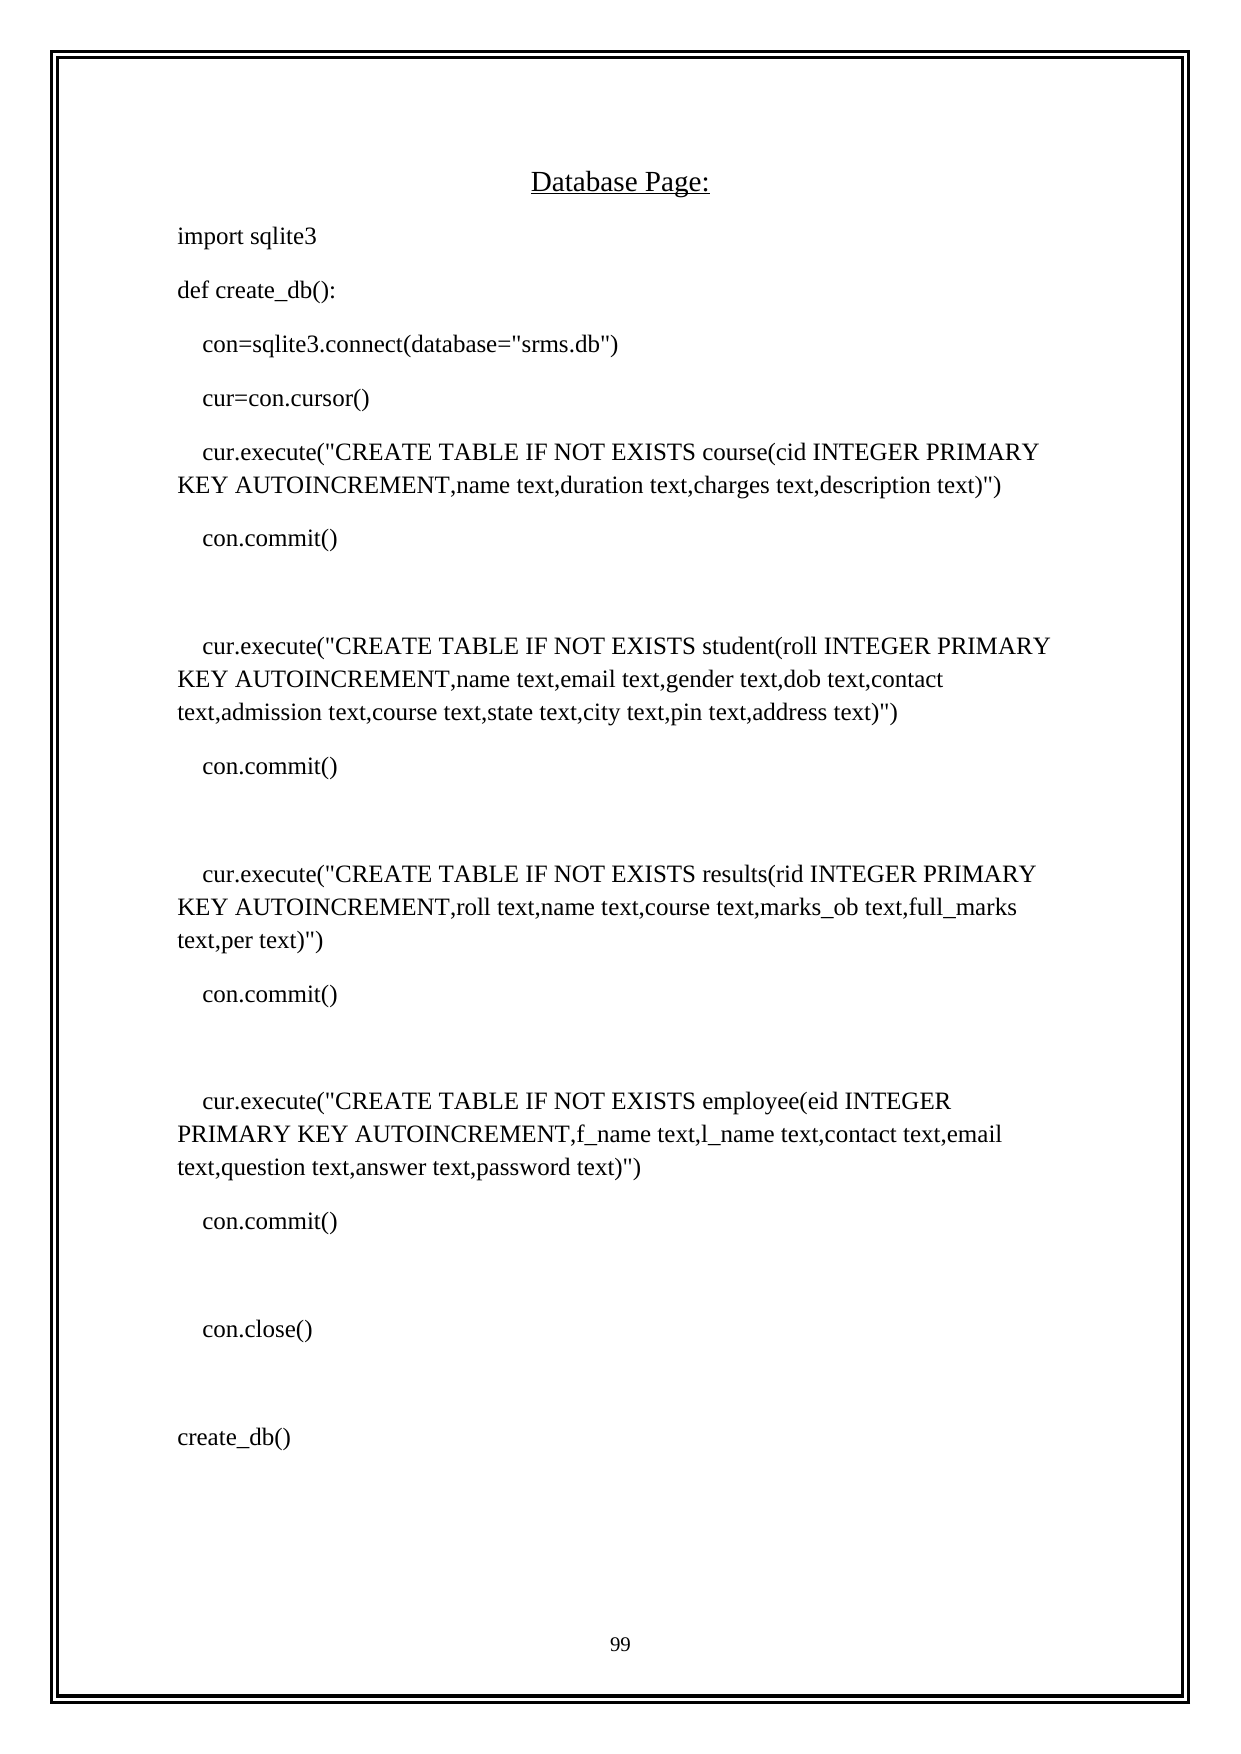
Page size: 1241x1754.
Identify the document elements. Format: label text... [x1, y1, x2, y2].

text con.commit() [177, 523, 1063, 552]
subtitle Database Page: [177, 164, 1063, 197]
text con.commit() [177, 1206, 1063, 1235]
text con.commit() [177, 751, 1063, 780]
text con=sqlite3.connect(database="srms.db") [177, 329, 1063, 358]
text cur=con.cursor() [177, 383, 1063, 412]
text import sqlite3 [177, 221, 1063, 250]
text con.commit() [177, 979, 1063, 1007]
text con.close() [177, 1314, 1063, 1343]
text cur.execute("CREATE TABLE IF NOT EXISTS employee(eid INTEGER PRIMARY KEY AUTOINCREMENT,f_name text,l_name text,contact text,email text,question text,answer text,password text)") [177, 1086, 1063, 1181]
text cur.execute("CREATE TABLE IF NOT EXISTS course(cid INTEGER PRIMARY KEY AUTOINCREMENT,name text,duration text,charges text,description text)") [177, 437, 1063, 498]
text create_db() [177, 1422, 1063, 1451]
text cur.execute("CREATE TABLE IF NOT EXISTS student(roll INTEGER PRIMARY KEY AUTOINCREMENT,name text,email text,gender text,dob text,contact text,admission text,course text,state text,city text,pin text,address text)") [177, 631, 1063, 726]
text cur.execute("CREATE TABLE IF NOT EXISTS results(rid INTEGER PRIMARY KEY AUTOINCREMENT,roll text,name text,course text,marks_ob text,full_marks text,per text)") [177, 859, 1063, 954]
text def create_db(): [177, 275, 1063, 304]
